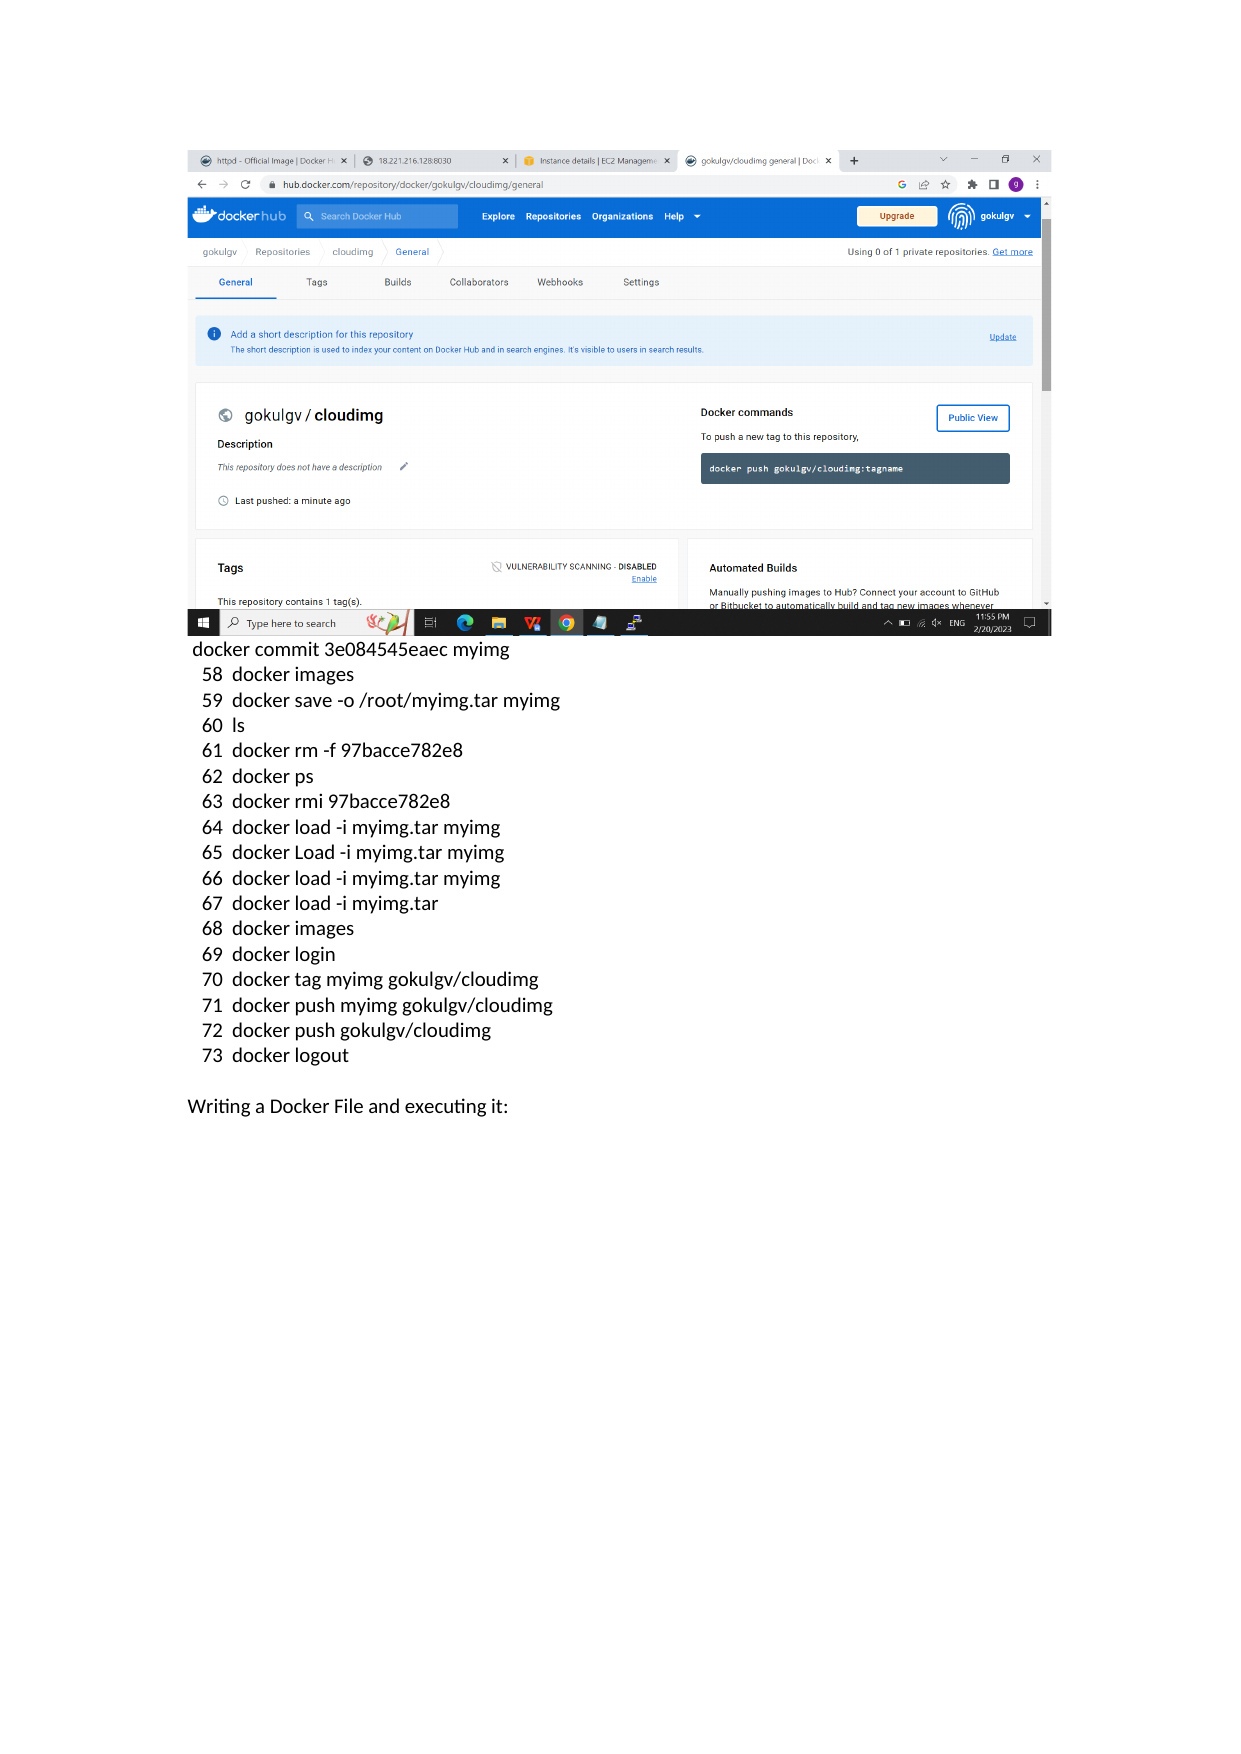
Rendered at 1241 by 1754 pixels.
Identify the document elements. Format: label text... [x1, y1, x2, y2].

text Writing a Docker File and executing it: [187, 1093, 1053, 1119]
text 72 docker push gokulgv/cloudimg [187, 1017, 1053, 1043]
text 65 docker Load -i myimg.tar myimg [187, 839, 1053, 865]
text 60 ls [187, 712, 1053, 738]
picture [187, 150, 1052, 636]
text 66 docker load -i myimg.tar myimg [187, 865, 1053, 890]
text 63 docker rmi 97bacce782e8 [187, 788, 1053, 814]
text 62 docker ps [187, 763, 1053, 788]
text docker commit 3e084545eaec myimg [187, 636, 1053, 661]
text 61 docker rm -f 97bacce782e8 [187, 738, 1053, 763]
text 73 docker logout [187, 1043, 1053, 1068]
text 67 docker load -i myimg.tar [187, 890, 1053, 916]
text 71 docker push myimg gokulgv/cloudimg [187, 992, 1053, 1017]
text 68 docker images [187, 916, 1053, 941]
text 59 docker save -o /root/myimg.tar myimg [187, 687, 1053, 712]
text 58 docker images [187, 661, 1053, 687]
text 64 docker load -i myimg.tar myimg [187, 814, 1053, 839]
text 70 docker tag myimg gokulgv/cloudimg [187, 966, 1053, 992]
text 69 docker login [187, 941, 1053, 966]
